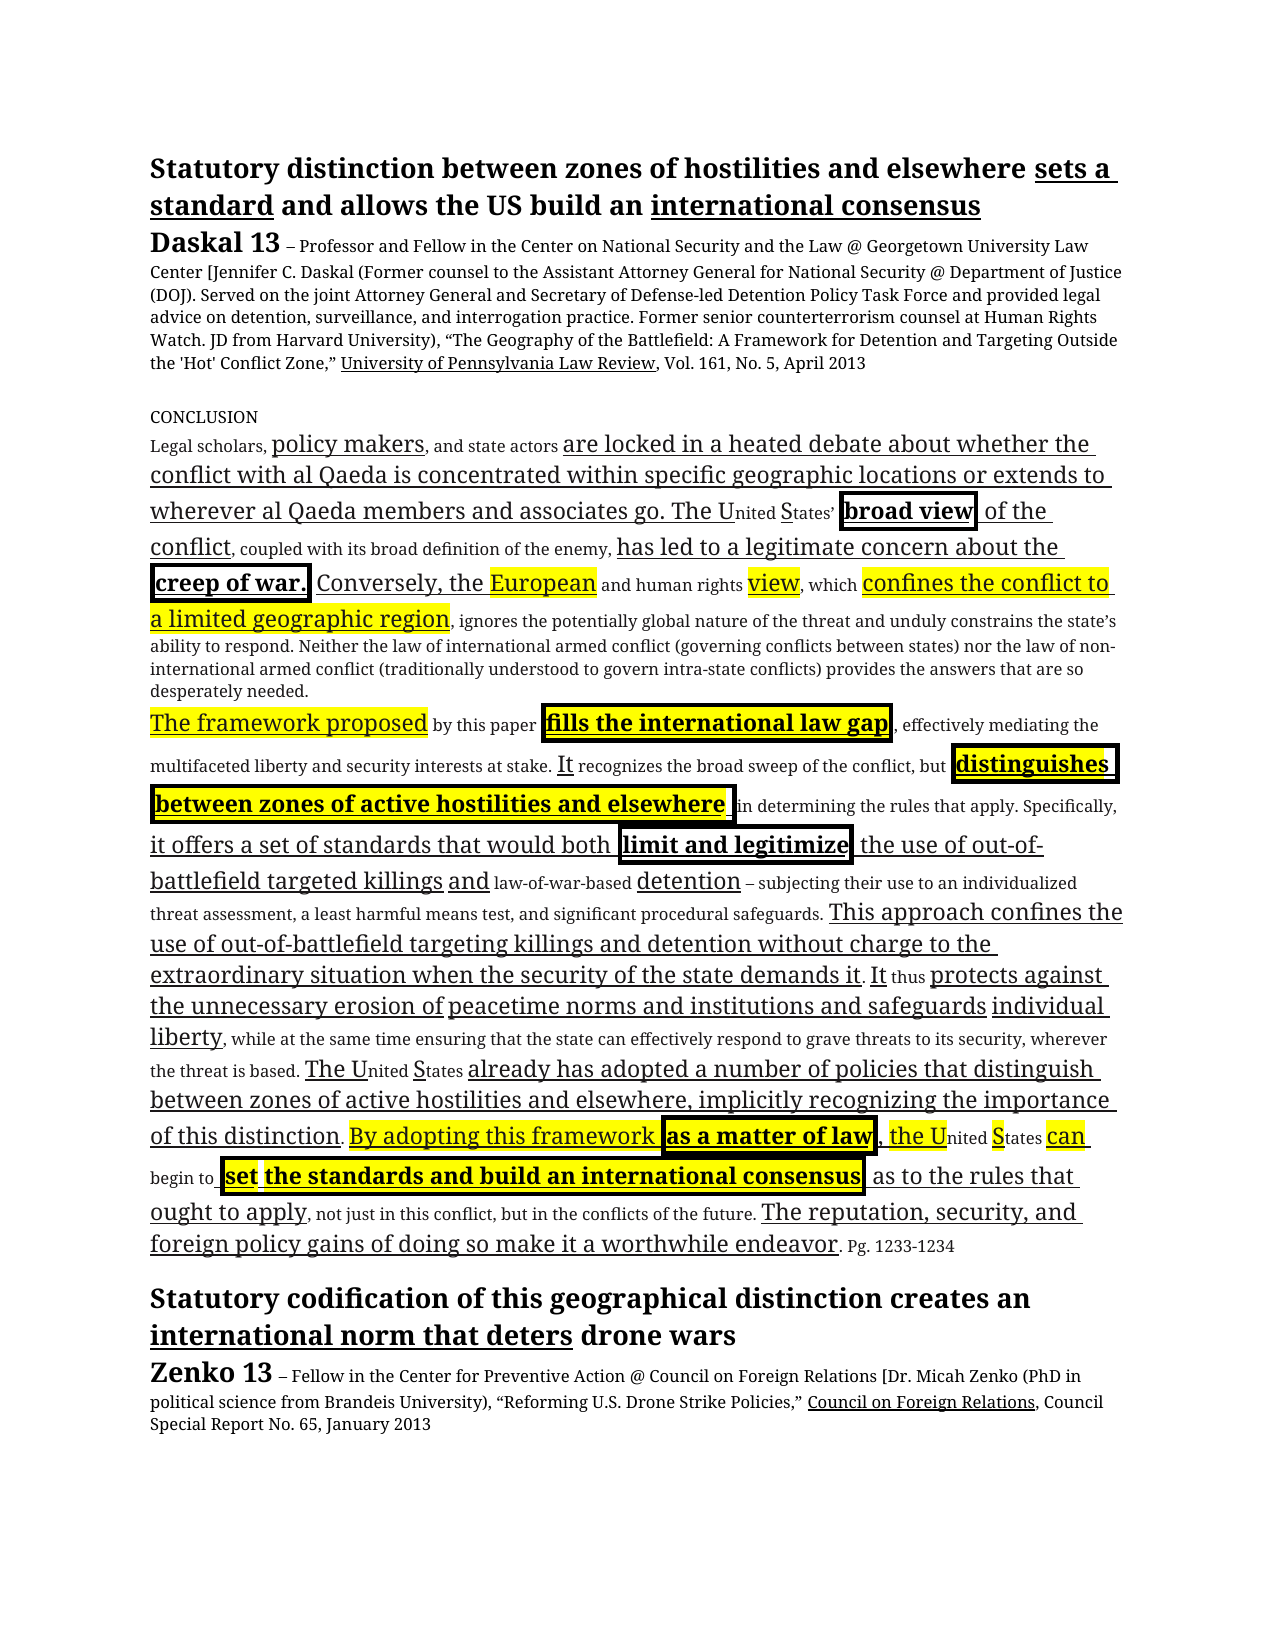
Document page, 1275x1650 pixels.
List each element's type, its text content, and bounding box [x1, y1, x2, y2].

text CONCLUSION [150, 405, 1125, 428]
text The framework proposed by this paper fills the international law gap, effectively mediating the multifaceted liberty and security interests at stake. It recognizes the broad sweep of the conflict, but distinguishes between zones of active hostilities and elsewhere in determining the rules that apply. Specifically, it offers a set of standards that would both limit and legitimize the use of out-of-battlefield targeted killings and law-of-war-based detention – subjecting their use to an individualized threat assessment, a least harmful means test, and significant procedural safeguards. This approach confines the use of out-of-battlefield targeting killings and detention without charge to the extraordinary situation when the security of the state demands it. It thus protects against the unnecessary erosion of peacetime norms and institutions and safeguards individual liberty, while at the same time ensuring that the state can effectively respond to grave threats to its security, wherever the threat is based. The United States already has adopted a number of policies that distinguish between zones of active hostilities and elsewhere, implicitly recognizing the importance of this distinction. By adopting this framework as a matter of law, the United States can begin to set the standards and build an international consensus as to the rules that ought to apply, not just in this conflict, but in the conflicts of the future. The reputation, security, and foreign policy gains of doing so make it a worthwhile endeavor. Pg. 1233-1234 [150, 702, 1125, 1259]
subtitle Statutory distinction between zones of hostilities and elsewhere sets a standard and allows the US build an international consensus [150, 150, 1125, 224]
text Daskal 13 – Professor and Fellow in the Center on National Security and the Law @ Georgetown University Law Center [Jennifer C. Daskal (Former counsel to the Assistant Attorney General for National Security @ Department of Justice (DOJ). Served on the joint Attorney General and Secretary of Defense-led Detention Policy Task Force and provided legal advice on detention, surveillance, and interrogation practice. Former senior counterterrorism counsel at Human Rights Watch. JD from Harvard University), “The Geography of the Battlefield: A Framework for Detention and Targeting Outside the 'Hot' Conflict Zone,” University of Pennsylvania Law Review, Vol. 161, No. 5, April 2013 [150, 224, 1125, 374]
subtitle Statutory codification of this geographical distinction creates an international norm that deters drone wars [150, 1279, 1125, 1353]
text Zenko 13 – Fellow in the Center for Preventive Action @ Council on Foreign Relations [Dr. Micah Zenko (PhD in political science from Brandeis University), “Reforming U.S. Drone Strike Policies,” Council on Foreign Relations, Council Special Report No. 65, January 2013 [150, 1353, 1125, 1436]
text Legal scholars, policy makers, and state actors are locked in a heated debate about whether the conflict with al Qaeda is concentrated within specific geographic locations or extends to wherever al Qaeda members and associates go. The United States’ broad view of the conflict, coupled with its broad definition of the enemy, has led to a legitimate concern about the creep of war. Conversely, the European and human rights view, which confines the conflict to a limited geographic region, ignores the potentially global nature of the threat and unduly constrains the state’s ability to respond. Neither the law of international armed conflict (governing conflicts between states) nor the law of non-international armed conflict (traditionally understood to govern intra-state conflicts) provides the answers that are so desperately needed. [150, 428, 1125, 702]
